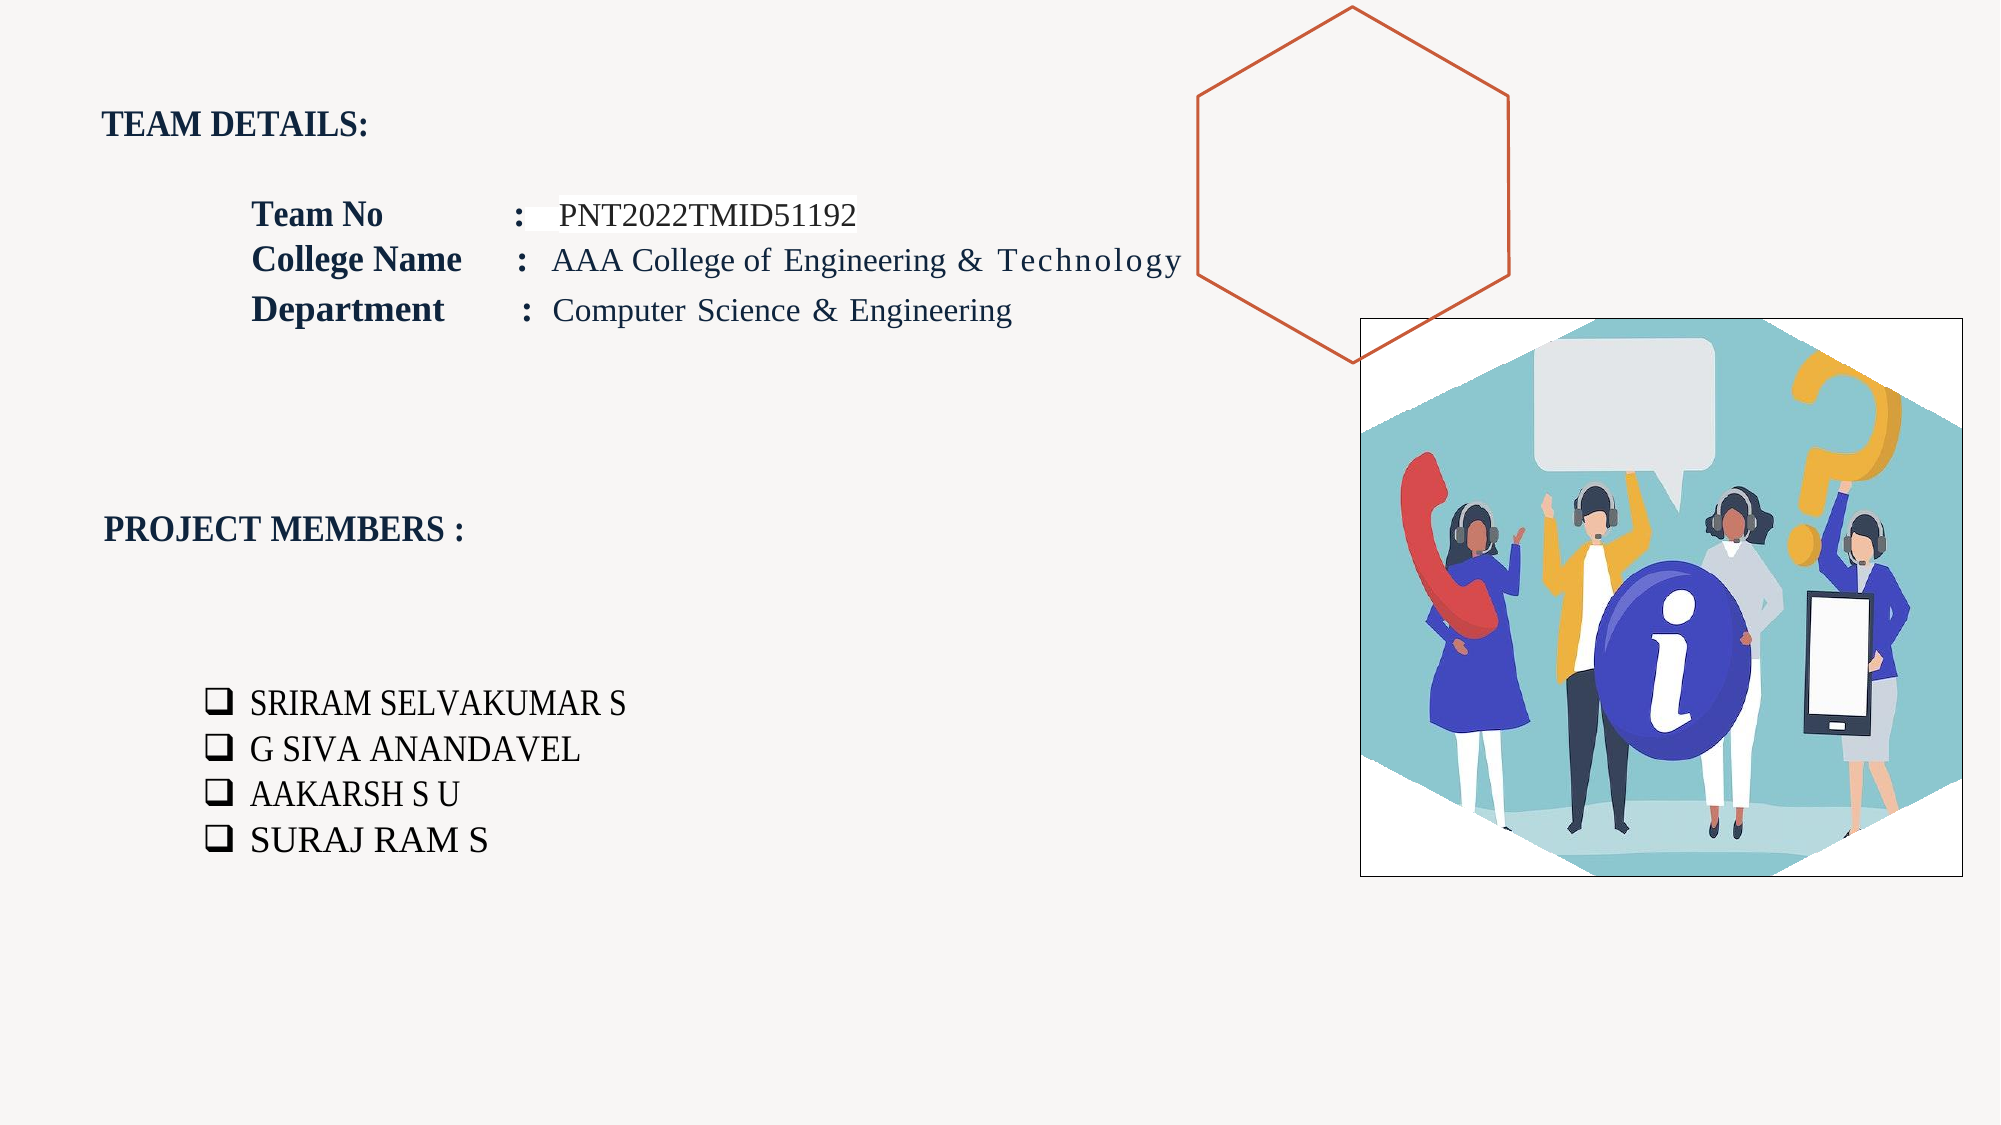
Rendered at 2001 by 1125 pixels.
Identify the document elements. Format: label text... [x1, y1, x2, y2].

list SRIRAM SELVAKUMAR S [202, 681, 1981, 724]
picture [1361, 330, 1406, 356]
text College Name : AAA College of Engineering & Technology [251, 235, 1981, 280]
picture [1361, 861, 1962, 876]
picture [1361, 330, 1962, 506]
list G SIVA ANANDAVEL [202, 726, 1981, 769]
text Team No : PNT2022TMID51192 [251, 191, 1981, 235]
subtitle PROJECT MEMBERS : [104, 506, 1981, 549]
text Department : Computer Science & Engineering [251, 287, 1981, 330]
list AAKARSH S U [202, 772, 1981, 815]
list SURAJ RAM S [202, 817, 1981, 861]
picture [1361, 549, 1962, 681]
subtitle TEAM DETAILS: [101, 102, 1981, 145]
